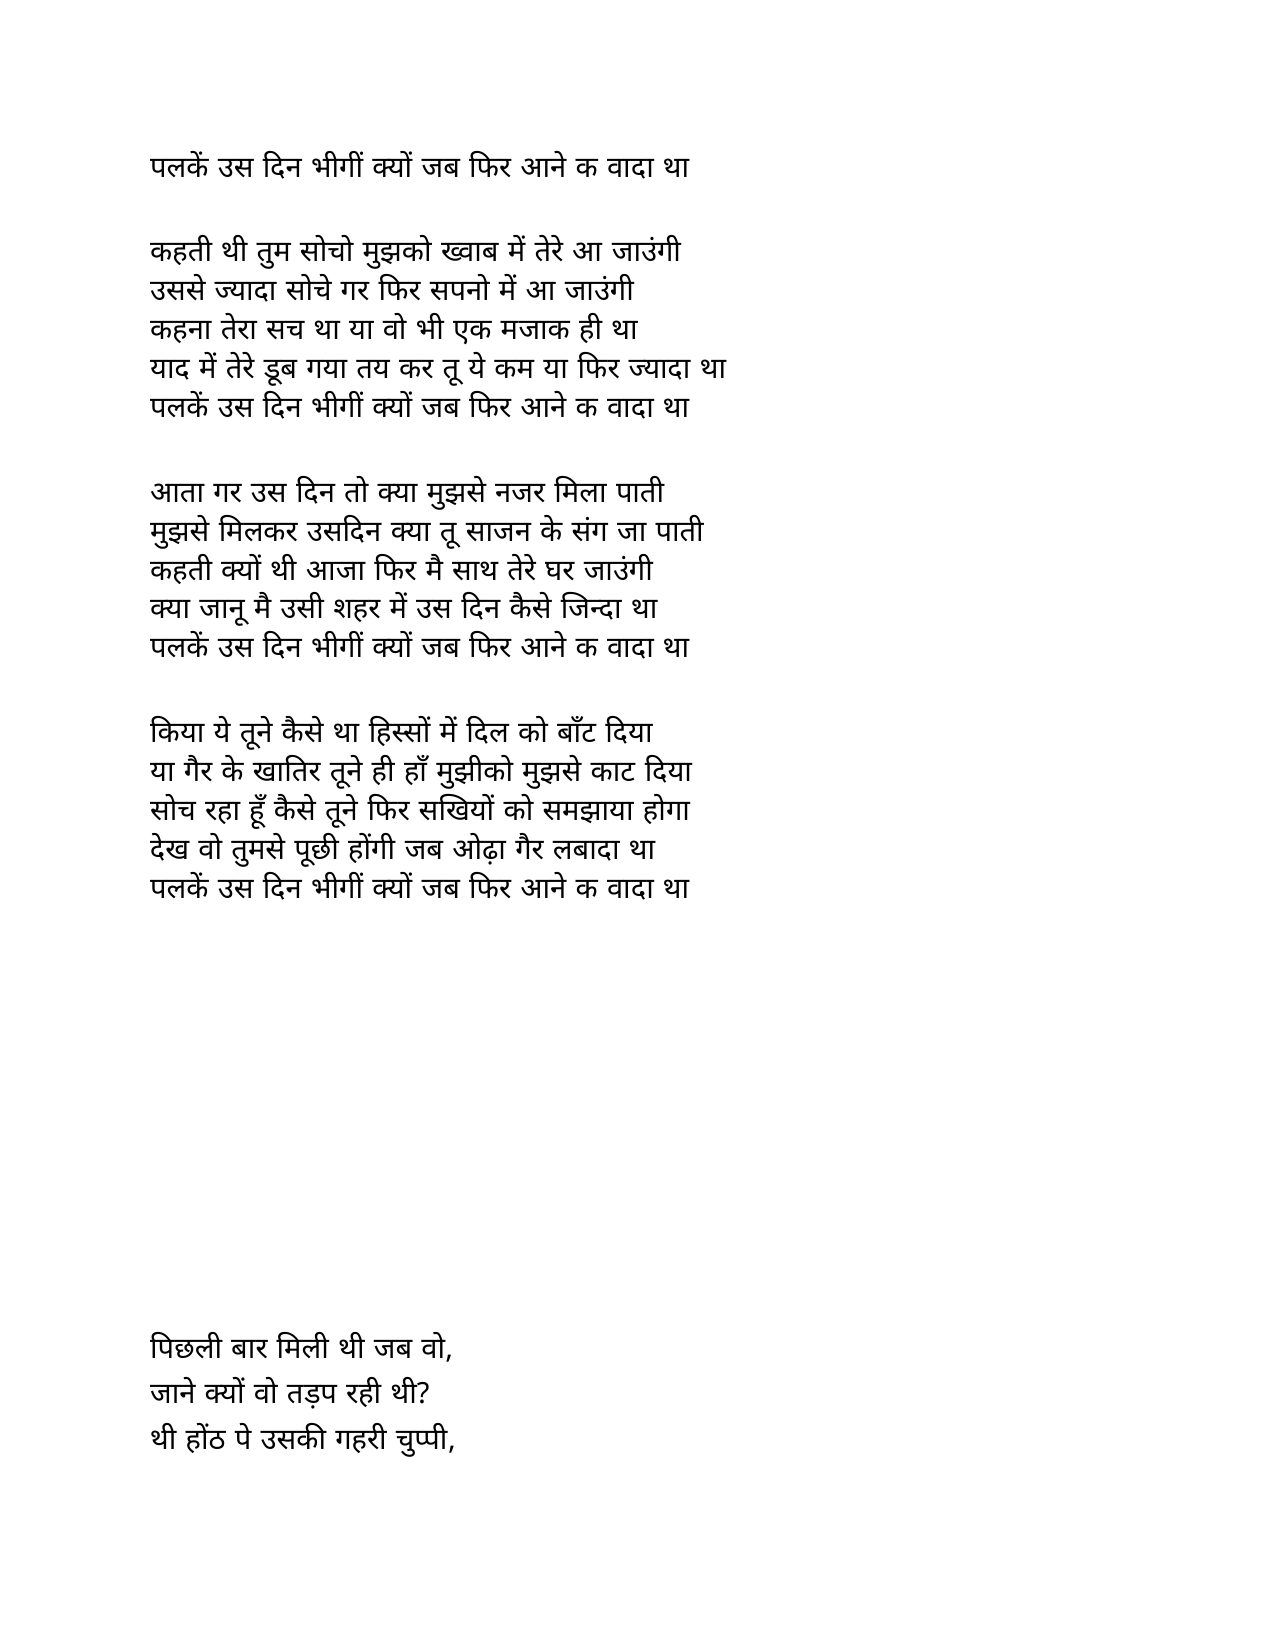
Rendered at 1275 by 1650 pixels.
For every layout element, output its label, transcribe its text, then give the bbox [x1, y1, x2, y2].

text पलकें उस दिन भीगीं क्यों जब फिर आने क वादा था [150, 390, 1125, 424]
text याद में तेरे डूब गया तय कर तू ये कम या फिर ज्यादा था [150, 351, 1125, 385]
text पलकें उस दिन भीगीं क्यों जब फिर आने क वादा था [150, 631, 1125, 665]
text या गैर के खातिर तूने ही हाँ मुझीको मुझसे काट दिया [150, 754, 1125, 788]
text थी होंठ पे उसकी गहरी चुप्पी, [150, 1418, 1125, 1458]
text पलकें उस दिन भीगीं क्यों जब फिर आने क वादा था [150, 871, 1125, 905]
text सोच रहा हूँ कैसे तूने फिर सखियों को समझाया होगा [150, 793, 1125, 827]
text कहती थी तुम सोचो मुझको ख्वाब में तेरे आ जाउंगी [150, 234, 1125, 268]
text कहना तेरा सच था या वो भी एक मजाक ही था [150, 312, 1125, 346]
text उससे ज्यादा सोचे गर फिर सपनो में आ जाउंगी [150, 273, 1125, 307]
text जाने क्यों वो तड़प रही थी? [150, 1373, 1125, 1412]
text पिछली बार मिली थी जब वो, [150, 1327, 1125, 1367]
text कहती क्यों थी आजा फिर मै साथ तेरे घर जाउंगी [150, 553, 1125, 587]
text क्या जानू मै उसी शहर में उस दिन कैसे जिन्दा था [150, 592, 1125, 626]
text मुझसे मिलकर उसदिन क्या तू साजन के संग जा पाती [150, 514, 1125, 548]
text किया ये तूने कैसे था हिस्सों में दिल को बाँट दिया [150, 715, 1125, 749]
text देख वो तुमसे पूछी होंगी जब ओढ़ा गैर लबादा था [150, 832, 1125, 866]
text आता गर उस दिन तो क्या मुझसे नजर मिला पाती [150, 475, 1125, 509]
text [150, 150, 1125, 184]
